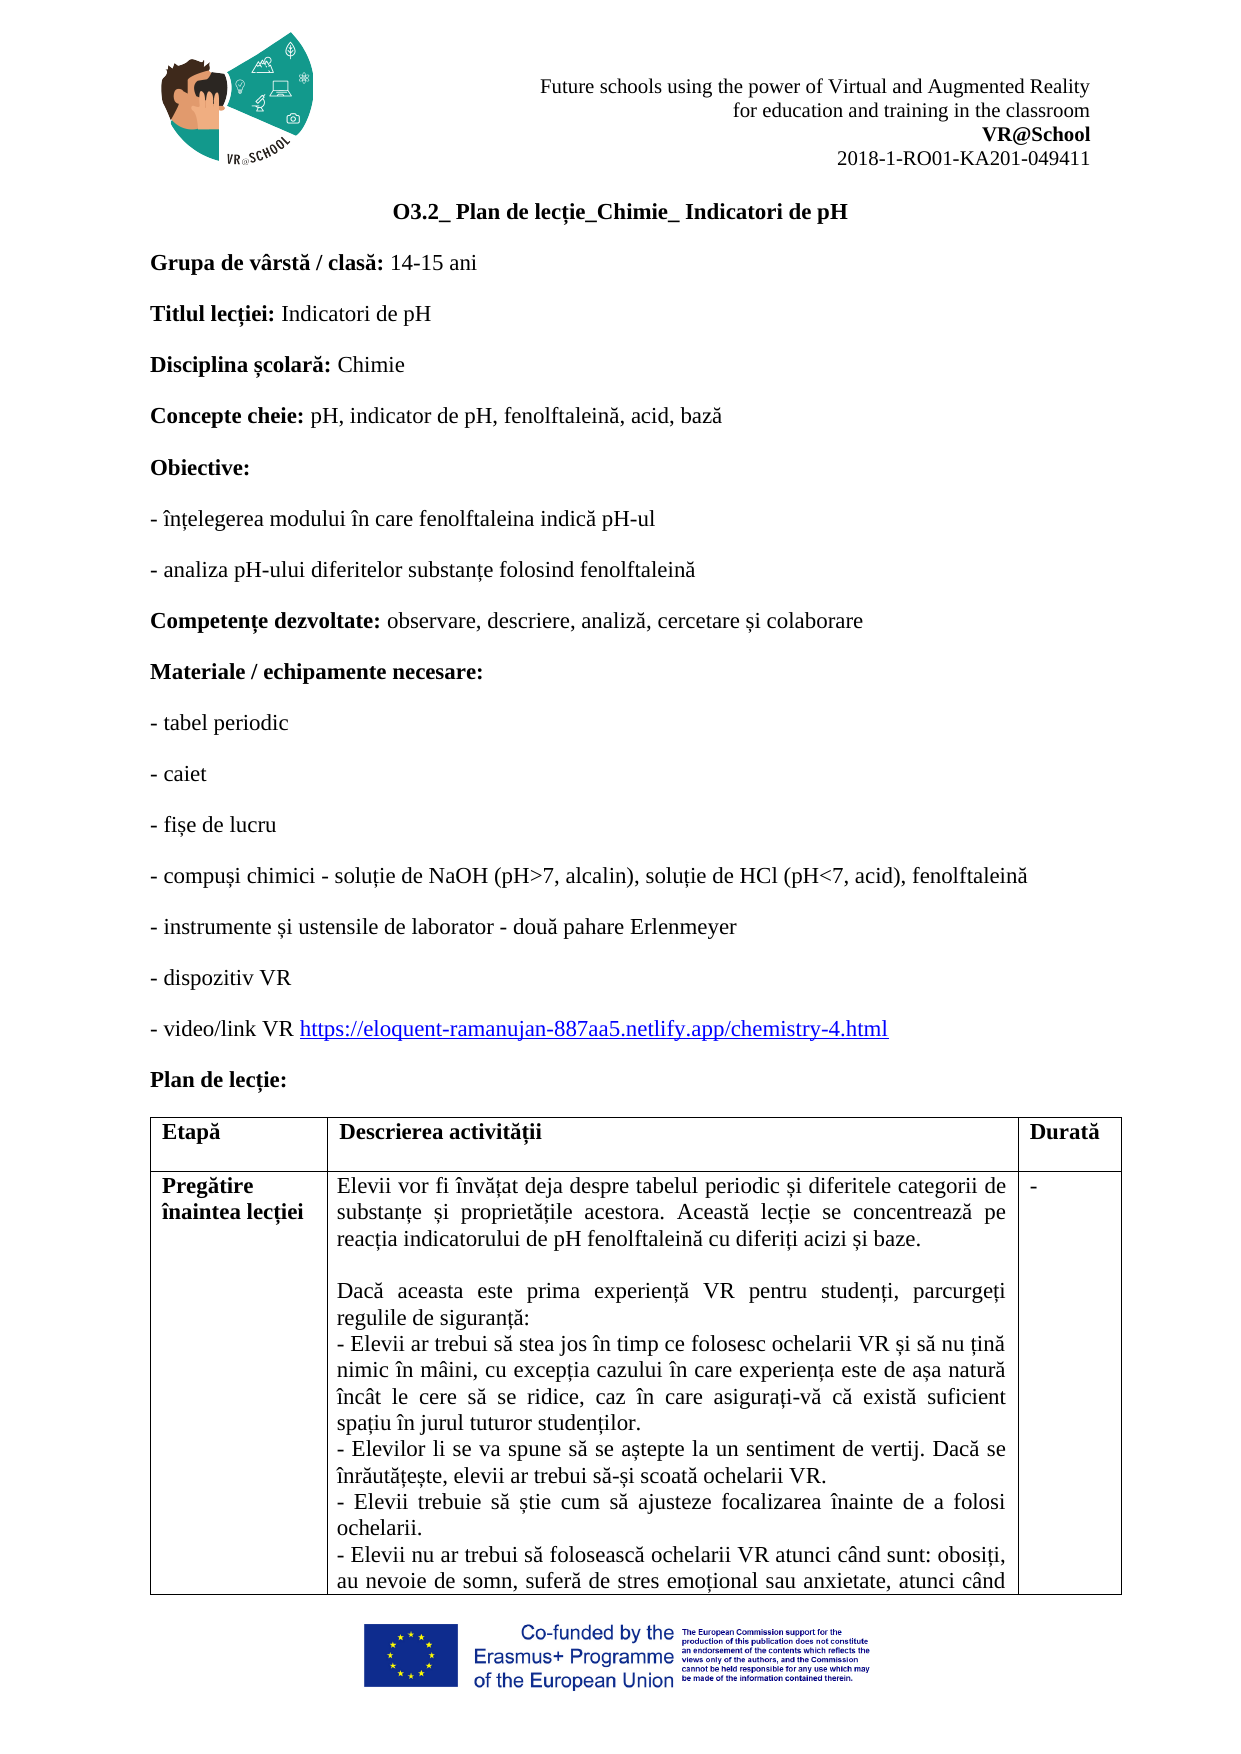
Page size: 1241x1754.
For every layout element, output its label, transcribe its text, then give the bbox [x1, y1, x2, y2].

table_cell - [1019, 1172, 1121, 1593]
text - caiet [150, 760, 1090, 786]
text Disciplina școlară: Chimie [150, 351, 1090, 378]
text - tabel periodic [150, 709, 1090, 735]
text - instrumente și ustensile de laborator - două pahare Erlenmeyer [150, 913, 1090, 939]
text - video/link VR https://eloquent-ramanujan-887aa5.netlify.app/chemistry-4.html [150, 1015, 1090, 1041]
text - compuși chimici - soluție de NaOH (pH>7, alcalin), soluție de HCl (pH<7, acid), fenolftaleină [150, 862, 1090, 888]
text Concepte cheie: pH, indicator de pH, fenolftaleină, acid, bază [150, 402, 1090, 429]
text - dispozitiv VR [150, 964, 1090, 990]
text Obiective: [150, 453, 1090, 480]
table_cell Pregătire înaintea lecției [151, 1172, 327, 1593]
table_header Durată [1019, 1118, 1121, 1171]
text Materiale / echipamente necesare: [150, 658, 1090, 684]
table_header Descrierea activității [328, 1118, 1018, 1171]
text Titlul lecției: Indicatori de pH [150, 300, 1090, 327]
text - analiza pH-ului diferitelor substanțe folosind fenolftaleină [150, 556, 1090, 582]
text - fișe de lucru [150, 811, 1090, 837]
text Competențe dezvoltate: observare, descriere, analiză, cercetare și colaborare [150, 607, 1090, 633]
picture [360, 1608, 876, 1692]
text Grupa de vârstă / clasă: 14-15 ani [150, 249, 1090, 276]
text Plan de lecție: [150, 1066, 1090, 1092]
text - înțelegerea modului în care fenolftaleina indică pH-ul [150, 504, 1090, 531]
picture [161, 32, 313, 175]
table_header Etapă [151, 1118, 327, 1171]
text O3.2_ Plan de lecție_Chimie_ Indicatori de pH [150, 198, 1090, 224]
